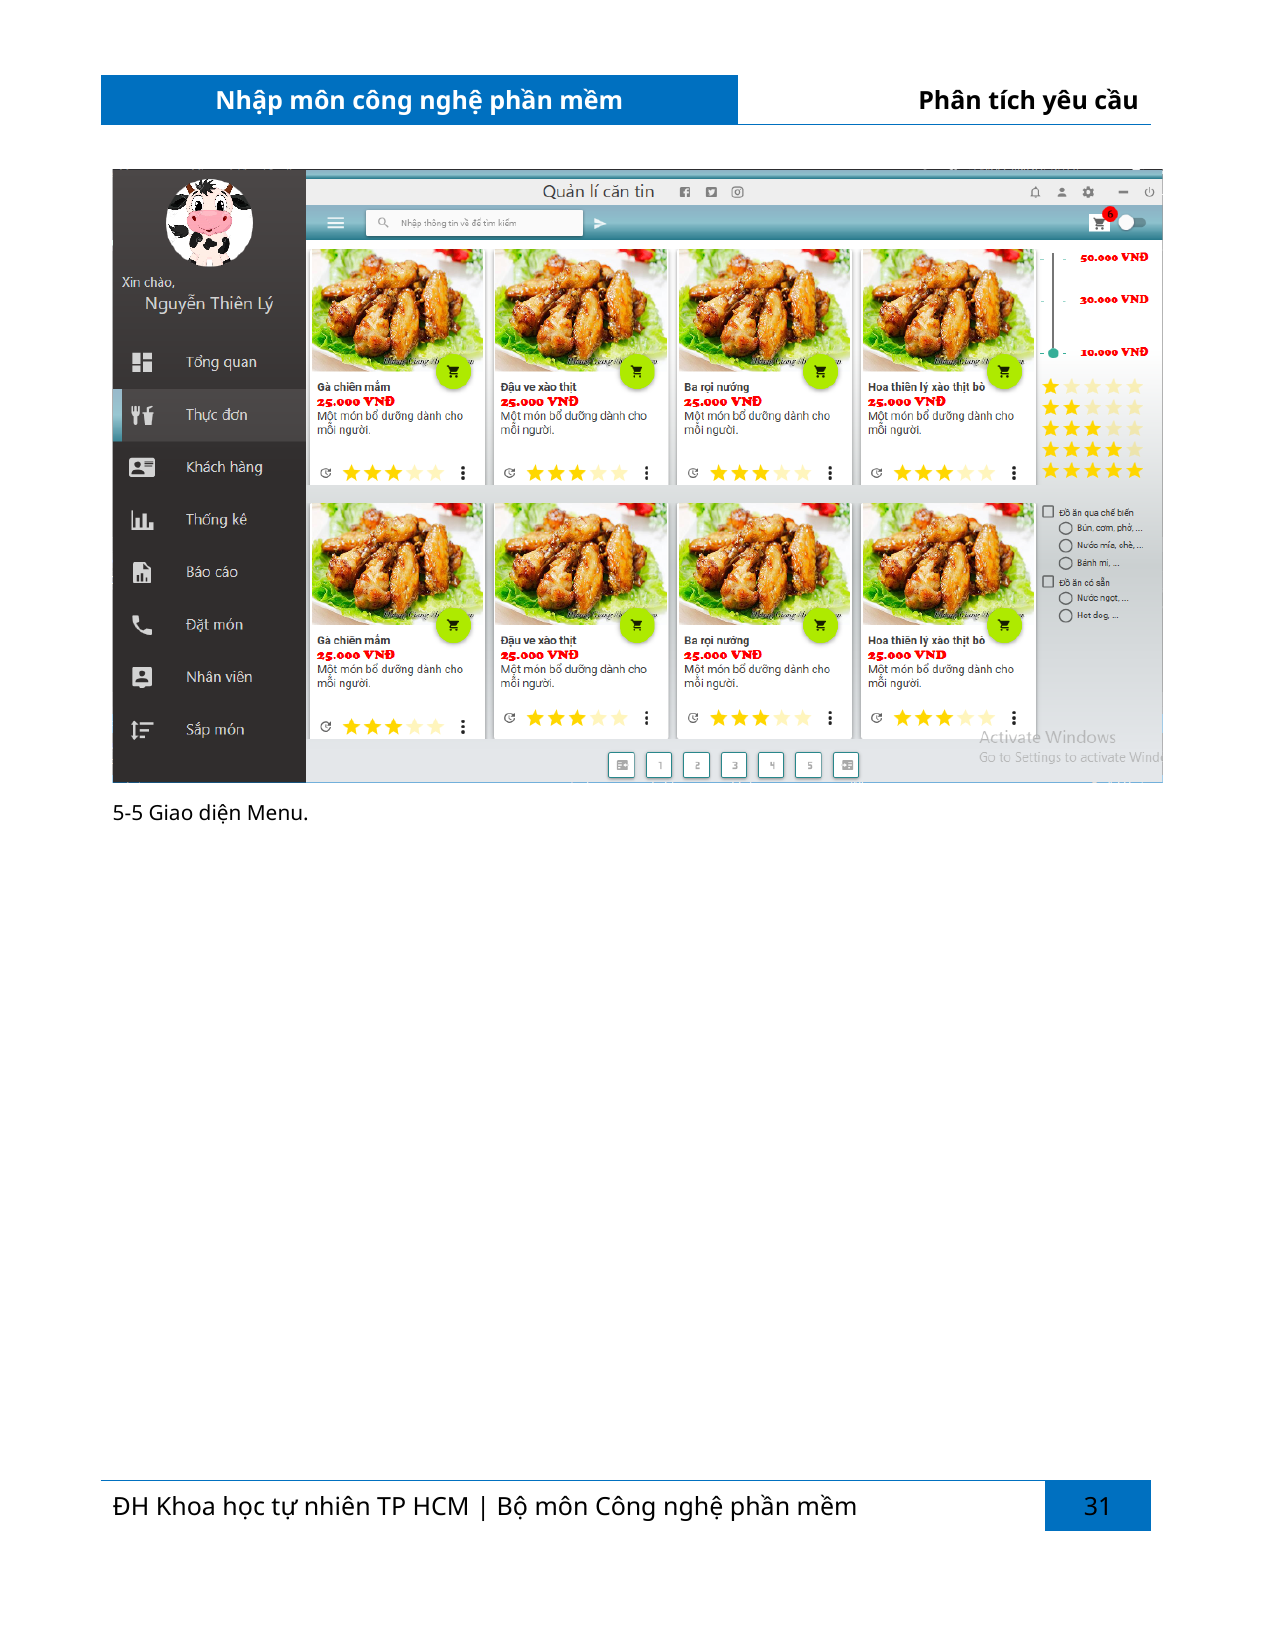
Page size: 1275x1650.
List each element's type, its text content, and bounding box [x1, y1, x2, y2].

picture [112, 169, 1163, 783]
